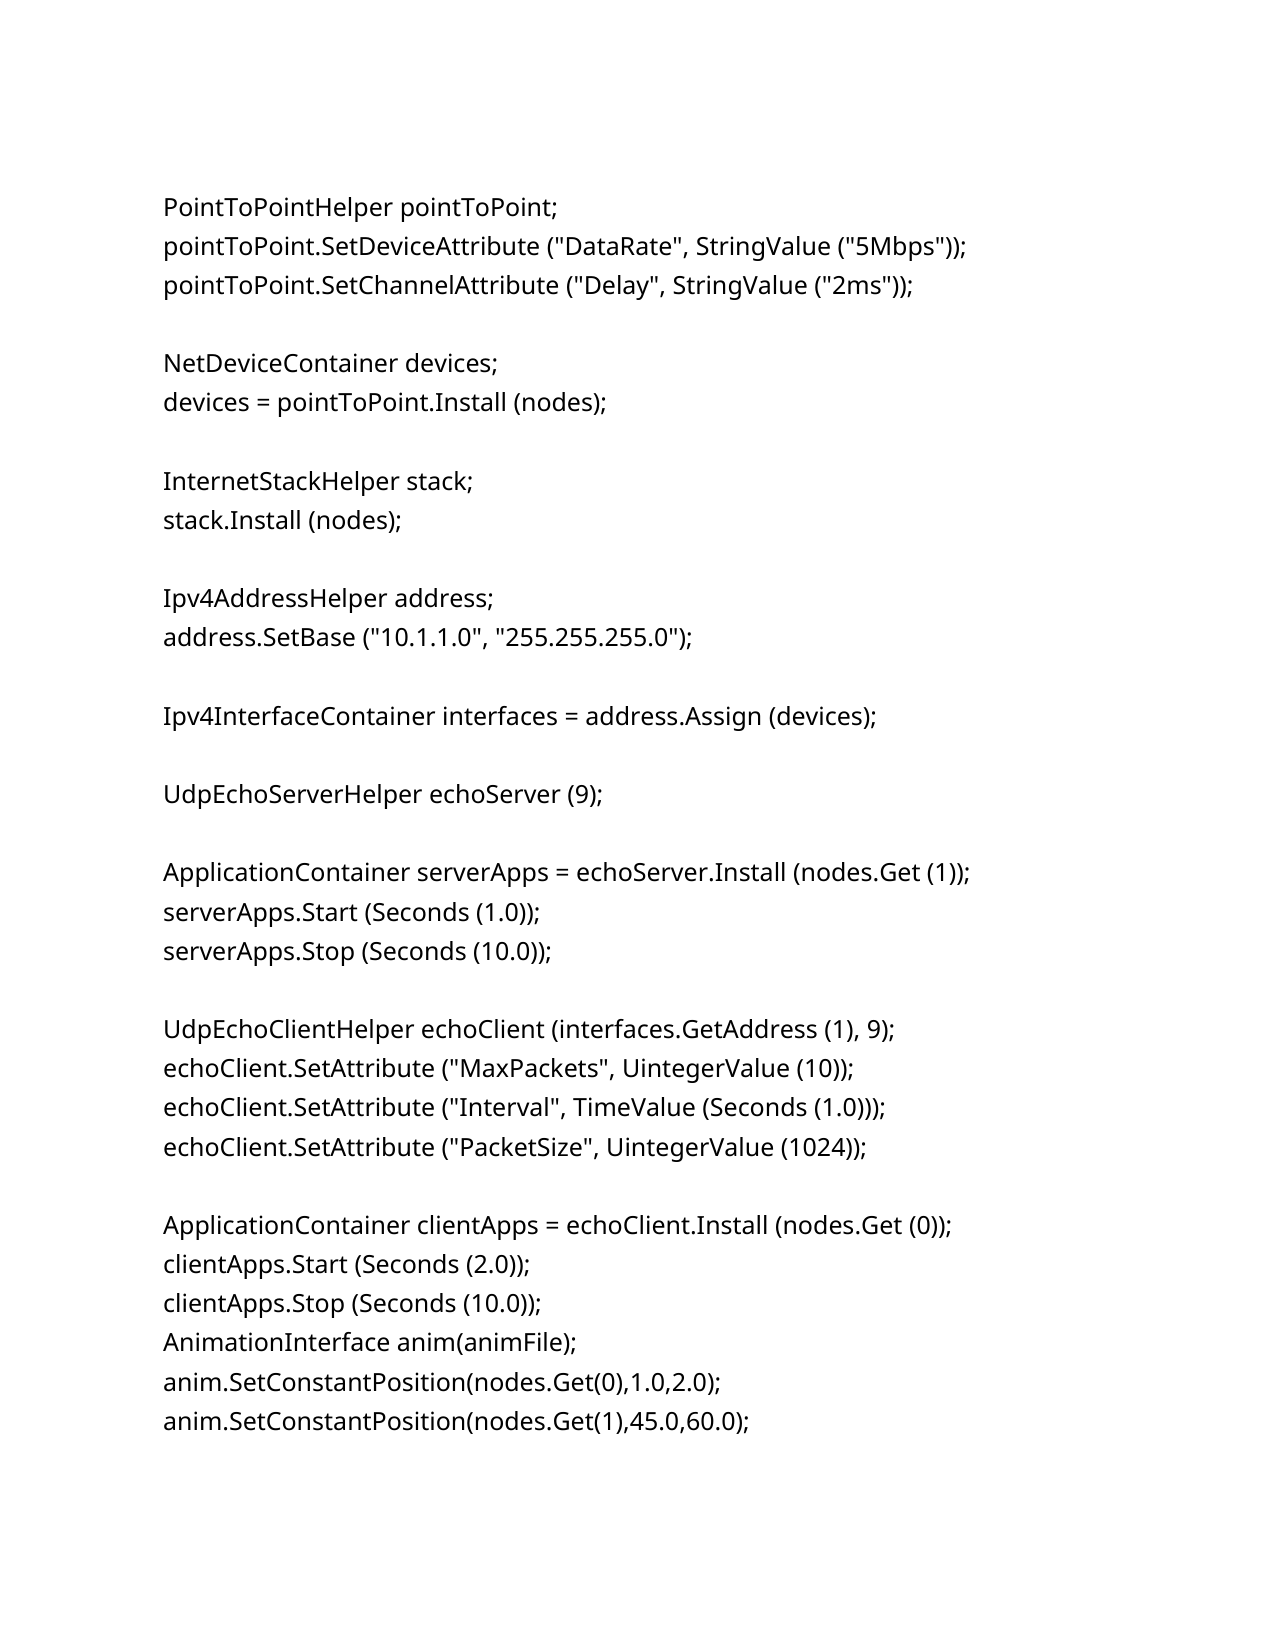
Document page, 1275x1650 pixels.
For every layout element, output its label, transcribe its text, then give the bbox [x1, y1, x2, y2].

text InternetStackHelper stack; [150, 463, 1125, 497]
text address.SetBase ("10.1.1.0", "255.255.255.0"); [150, 620, 1125, 654]
text echoClient.SetAttribute ("MaxPackets", UintegerValue (10)); [150, 1051, 1125, 1085]
text UdpEchoClientHelper echoClient (interfaces.GetAddress (1), 9); [150, 1012, 1125, 1046]
text serverApps.Stop (Seconds (10.0)); [150, 933, 1125, 967]
text stack.Install (nodes); [150, 502, 1125, 537]
text Ipv4InterfaceContainer interfaces = address.Assign (devices); [150, 698, 1125, 732]
text clientApps.Start (Seconds (2.0)); [150, 1247, 1125, 1281]
text UdpEchoServerHelper echoServer (9); [150, 777, 1125, 811]
text echoClient.SetAttribute ("Interval", TimeValue (Seconds (1.0))); [150, 1090, 1125, 1124]
text AnimationInterface anim(animFile); [150, 1325, 1125, 1359]
text echoClient.SetAttribute ("PacketSize", UintegerValue (1024)); [150, 1129, 1125, 1163]
text ApplicationContainer clientApps = echoClient.Install (nodes.Get (0)); [150, 1207, 1125, 1242]
text serverApps.Start (Seconds (1.0)); [150, 894, 1125, 928]
text NetDeviceContainer devices; [150, 346, 1125, 380]
text clientApps.Stop (Seconds (10.0)); [150, 1286, 1125, 1320]
text devices = pointToPoint.Install (nodes); [150, 385, 1125, 419]
text PointToPointHelper pointToPoint; [150, 189, 1125, 223]
text ApplicationContainer serverApps = echoServer.Install (nodes.Get (1)); [150, 855, 1125, 889]
text anim.SetConstantPosition(nodes.Get(0),1.0,2.0); [150, 1364, 1125, 1398]
text pointToPoint.SetDeviceAttribute ("DataRate", StringValue ("5Mbps")); [150, 228, 1125, 262]
text Ipv4AddressHelper address; [150, 581, 1125, 615]
text anim.SetConstantPosition(nodes.Get(1),45.0,60.0); [150, 1403, 1125, 1437]
text pointToPoint.SetChannelAttribute ("Delay", StringValue ("2ms")); [150, 267, 1125, 302]
